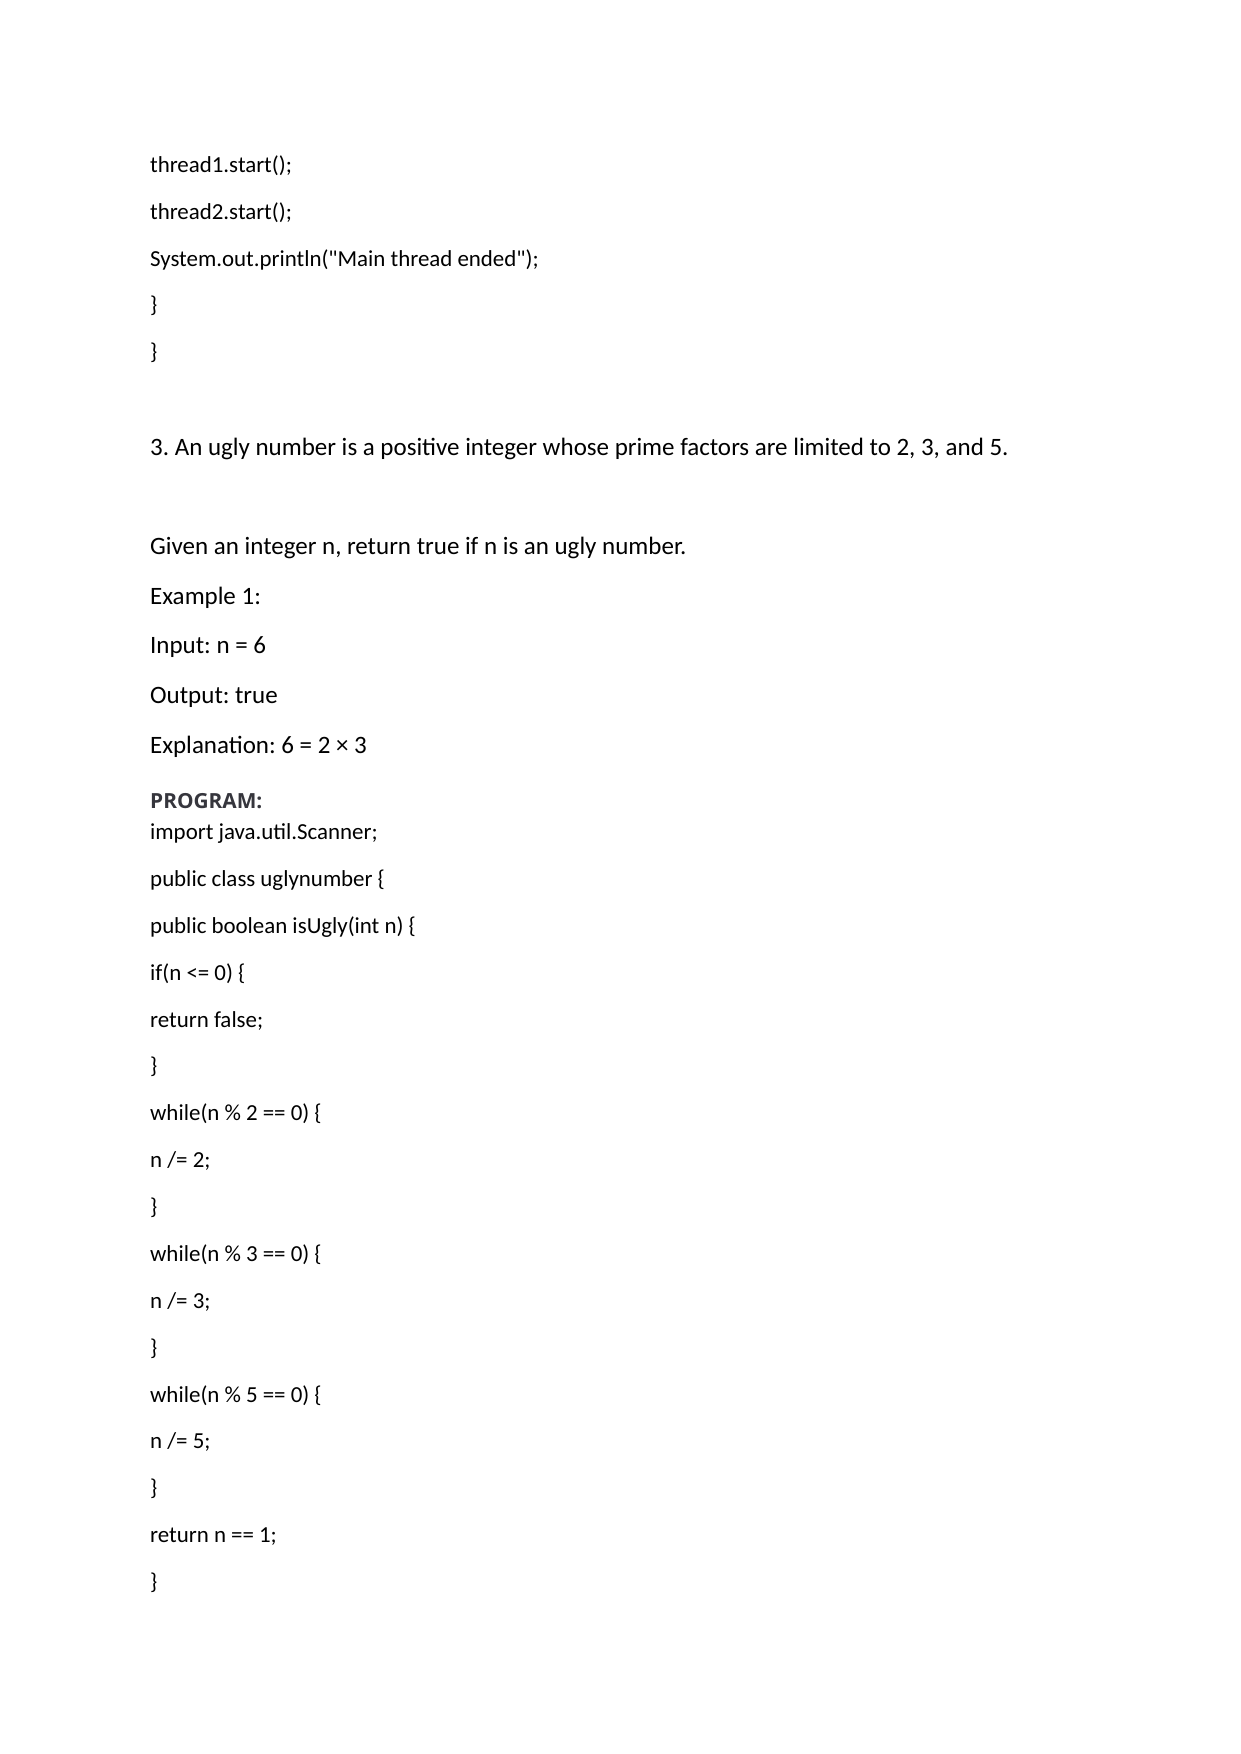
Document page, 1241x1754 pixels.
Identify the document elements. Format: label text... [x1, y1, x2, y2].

text } [150, 1333, 1090, 1361]
text Example 1: [150, 580, 1090, 611]
text while(n % 5 == 0) { [150, 1380, 1090, 1408]
text } [150, 1567, 1090, 1595]
text } [150, 337, 1090, 366]
text Input: n = 6 [150, 629, 1090, 660]
text } [150, 1192, 1090, 1220]
text n /= 2; [150, 1145, 1090, 1173]
text Given an integer n, return true if n is an ugly number. [150, 530, 1090, 561]
text while(n % 3 == 0) { [150, 1239, 1090, 1267]
text return n == 1; [150, 1520, 1090, 1548]
text Output: true [150, 679, 1090, 710]
text thread1.start(); [150, 150, 1090, 178]
text while(n % 2 == 0) { [150, 1098, 1090, 1127]
text 3. An ugly number is a positive integer whose prime factors are limited to 2, 3, and 5. [150, 431, 1090, 462]
text thread2.start(); [150, 197, 1090, 225]
text n /= 5; [150, 1427, 1090, 1455]
text } [150, 1052, 1090, 1080]
text return false; [150, 1005, 1090, 1033]
subtitle PROGRAM: [150, 787, 1090, 815]
text Explanation: 6 = 2 × 3 [150, 729, 1090, 759]
text System.out.println("Main thread ended"); [150, 244, 1090, 272]
text public class uglynumber { [150, 864, 1090, 892]
text if(n <= 0) { [150, 958, 1090, 986]
text import java.util.Scanner; [150, 817, 1090, 845]
text } [150, 1473, 1090, 1502]
text } [150, 291, 1090, 319]
text public boolean isUgly(int n) { [150, 911, 1090, 939]
text n /= 3; [150, 1286, 1090, 1314]
